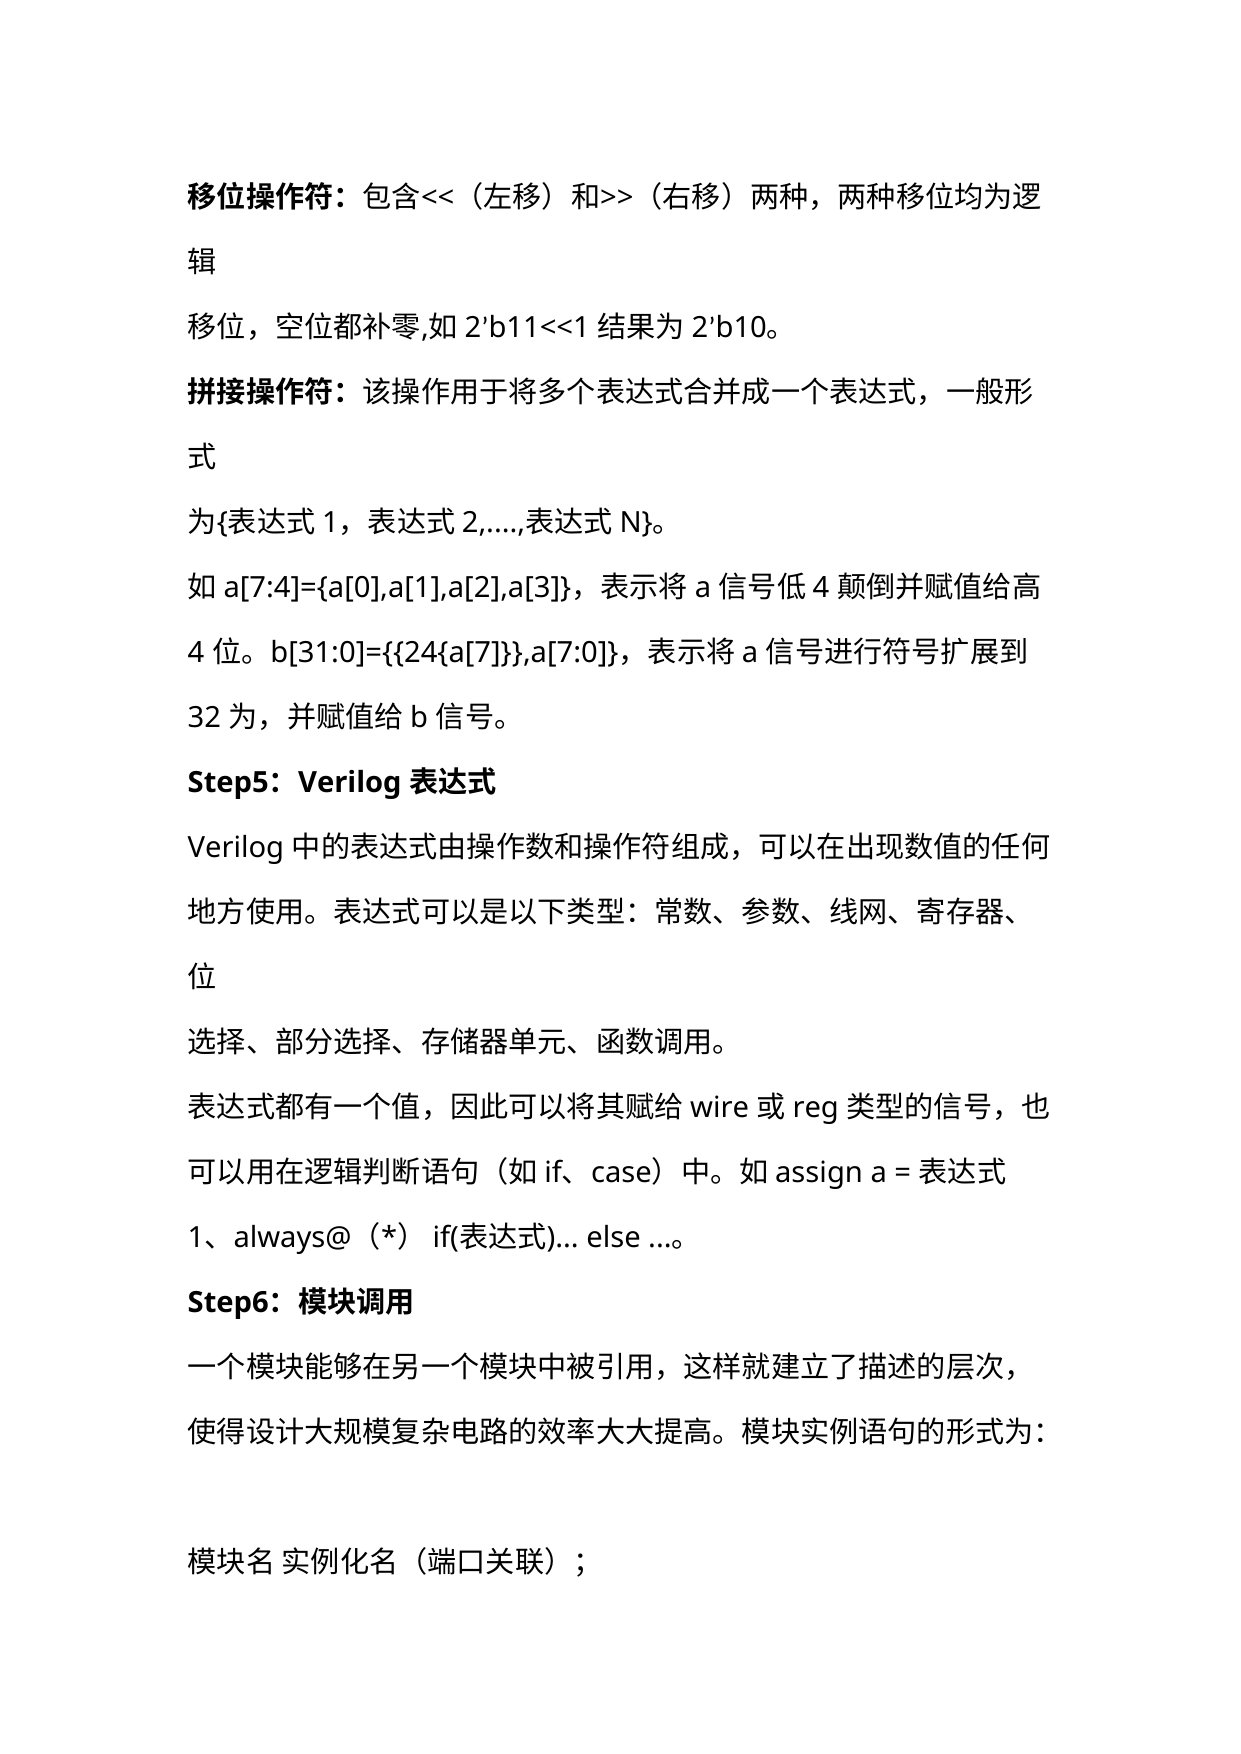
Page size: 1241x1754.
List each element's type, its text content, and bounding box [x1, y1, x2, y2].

text 移位，空位都补零,如 2’b11<<1 结果为 2’b10。 [187, 292, 1053, 357]
text 一个模块能够在另一个模块中被引用，这样就建立了描述的层次， [187, 1332, 1053, 1397]
text 拼接操作符：该操作用于将多个表达式合并成一个表达式，一般形式 [187, 357, 1053, 487]
text Step6：模块调用 [187, 1267, 1053, 1332]
text Step5：Verilog 表达式 [187, 747, 1053, 812]
text 选择、部分选择、存储器单元、函数调用。 [187, 1007, 1053, 1072]
text 如 a[7:4]={a[0],a[1],a[2],a[3]}，表示将 a 信号低 4 颠倒并赋值给高 4 位。b[31:0]={{24{a[7]}},a[7:0]}，表示将 a 信号进行符号扩展到 32 为，并赋值给 b 信号。 [187, 552, 1053, 747]
text 移位操作符：包含<<（左移）和>>（右移）两种，两种移位均为逻辑 [187, 162, 1053, 292]
text 为{表达式 1，表达式 2,....,表达式 N}。 [187, 487, 1053, 552]
text 模块名 实例化名（端口关联）； [187, 1527, 1053, 1592]
text 使得设计大规模复杂电路的效率大大提高。模块实例语句的形式为： [187, 1397, 1053, 1527]
text 表达式都有一个值，因此可以将其赋给 wire 或 reg 类型的信号，也可以用在逻辑判断语句（如 if、case）中。如 assign a = 表达式 1、always@（*） if(表达式)... else ...。 [187, 1072, 1053, 1267]
text 地方使用。表达式可以是以下类型：常数、参数、线网、寄存器、位 [187, 877, 1053, 1007]
text Verilog 中的表达式由操作数和操作符组成，可以在出现数值的任何 [187, 812, 1053, 877]
